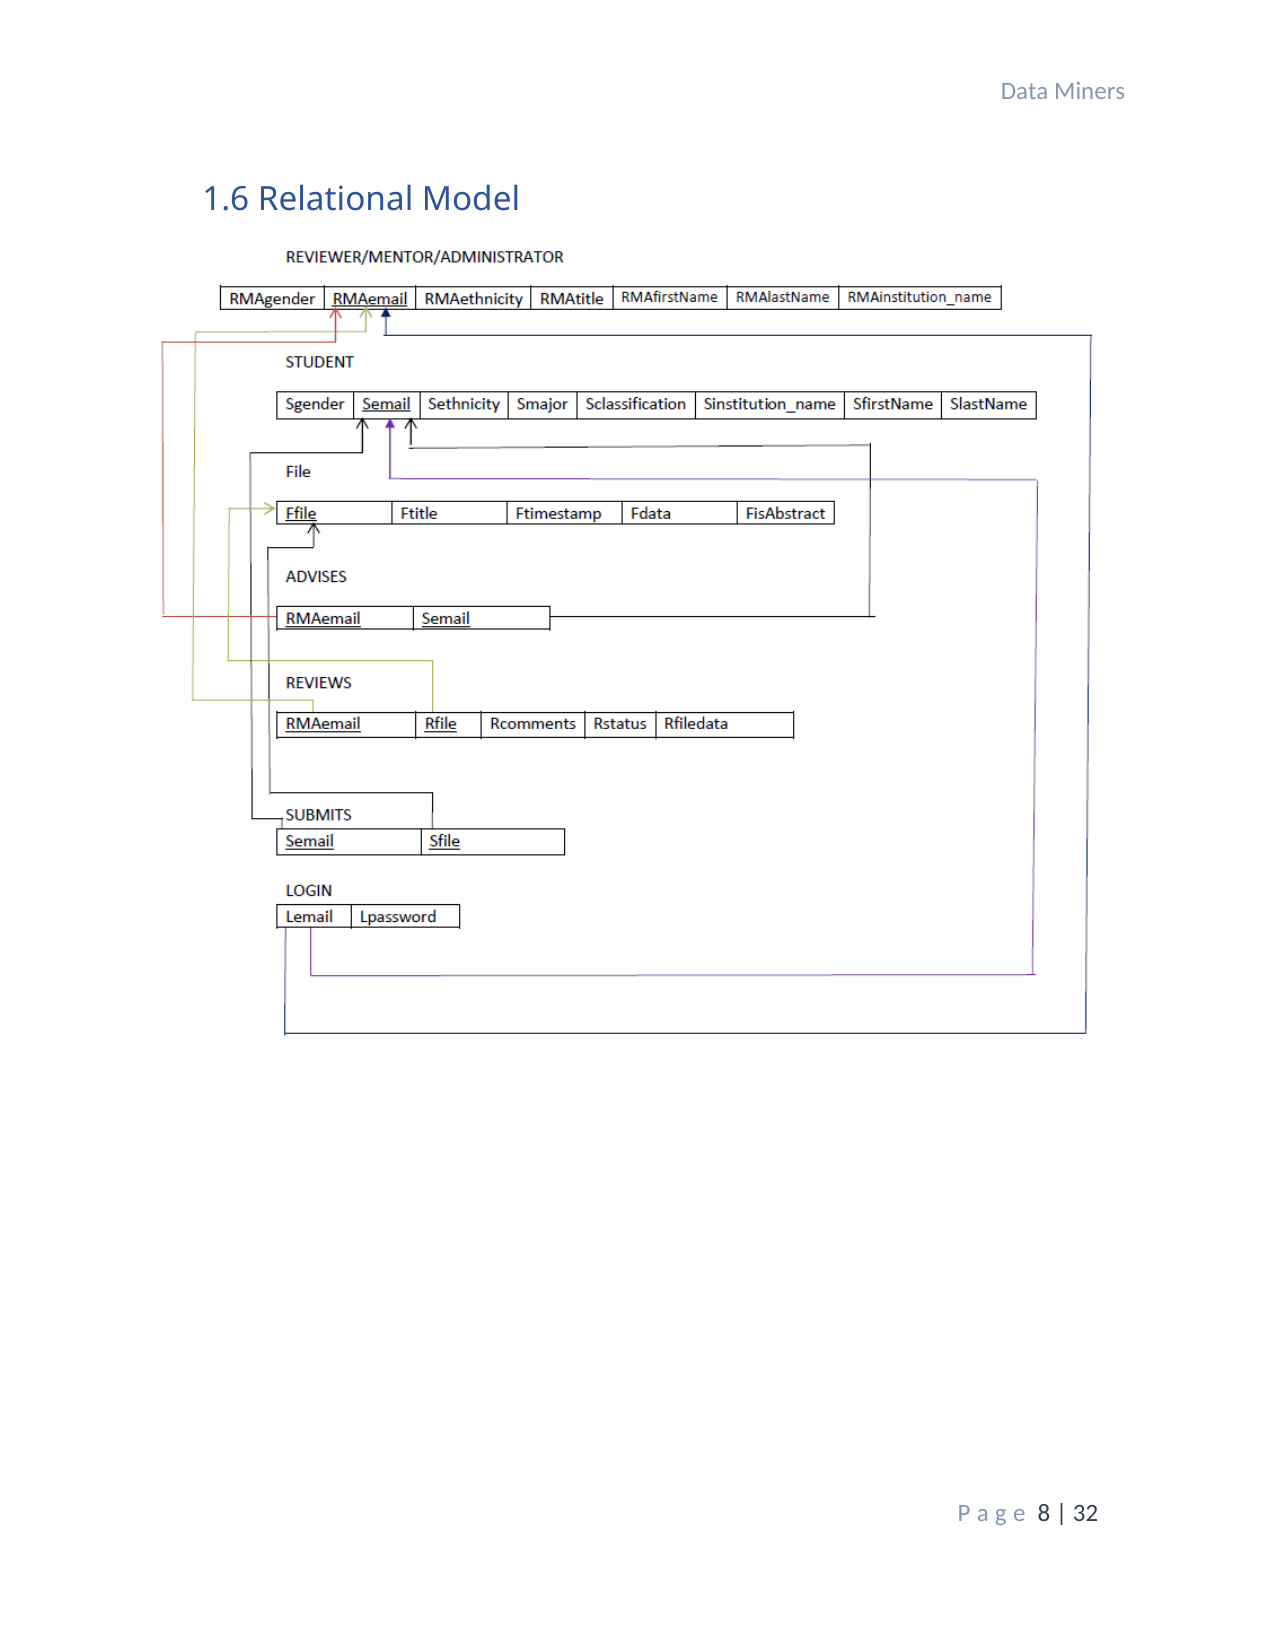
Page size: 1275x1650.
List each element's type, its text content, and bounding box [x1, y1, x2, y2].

subtitle 1.6 Relational Model [150, 175, 1125, 220]
picture [150, 223, 1125, 1078]
